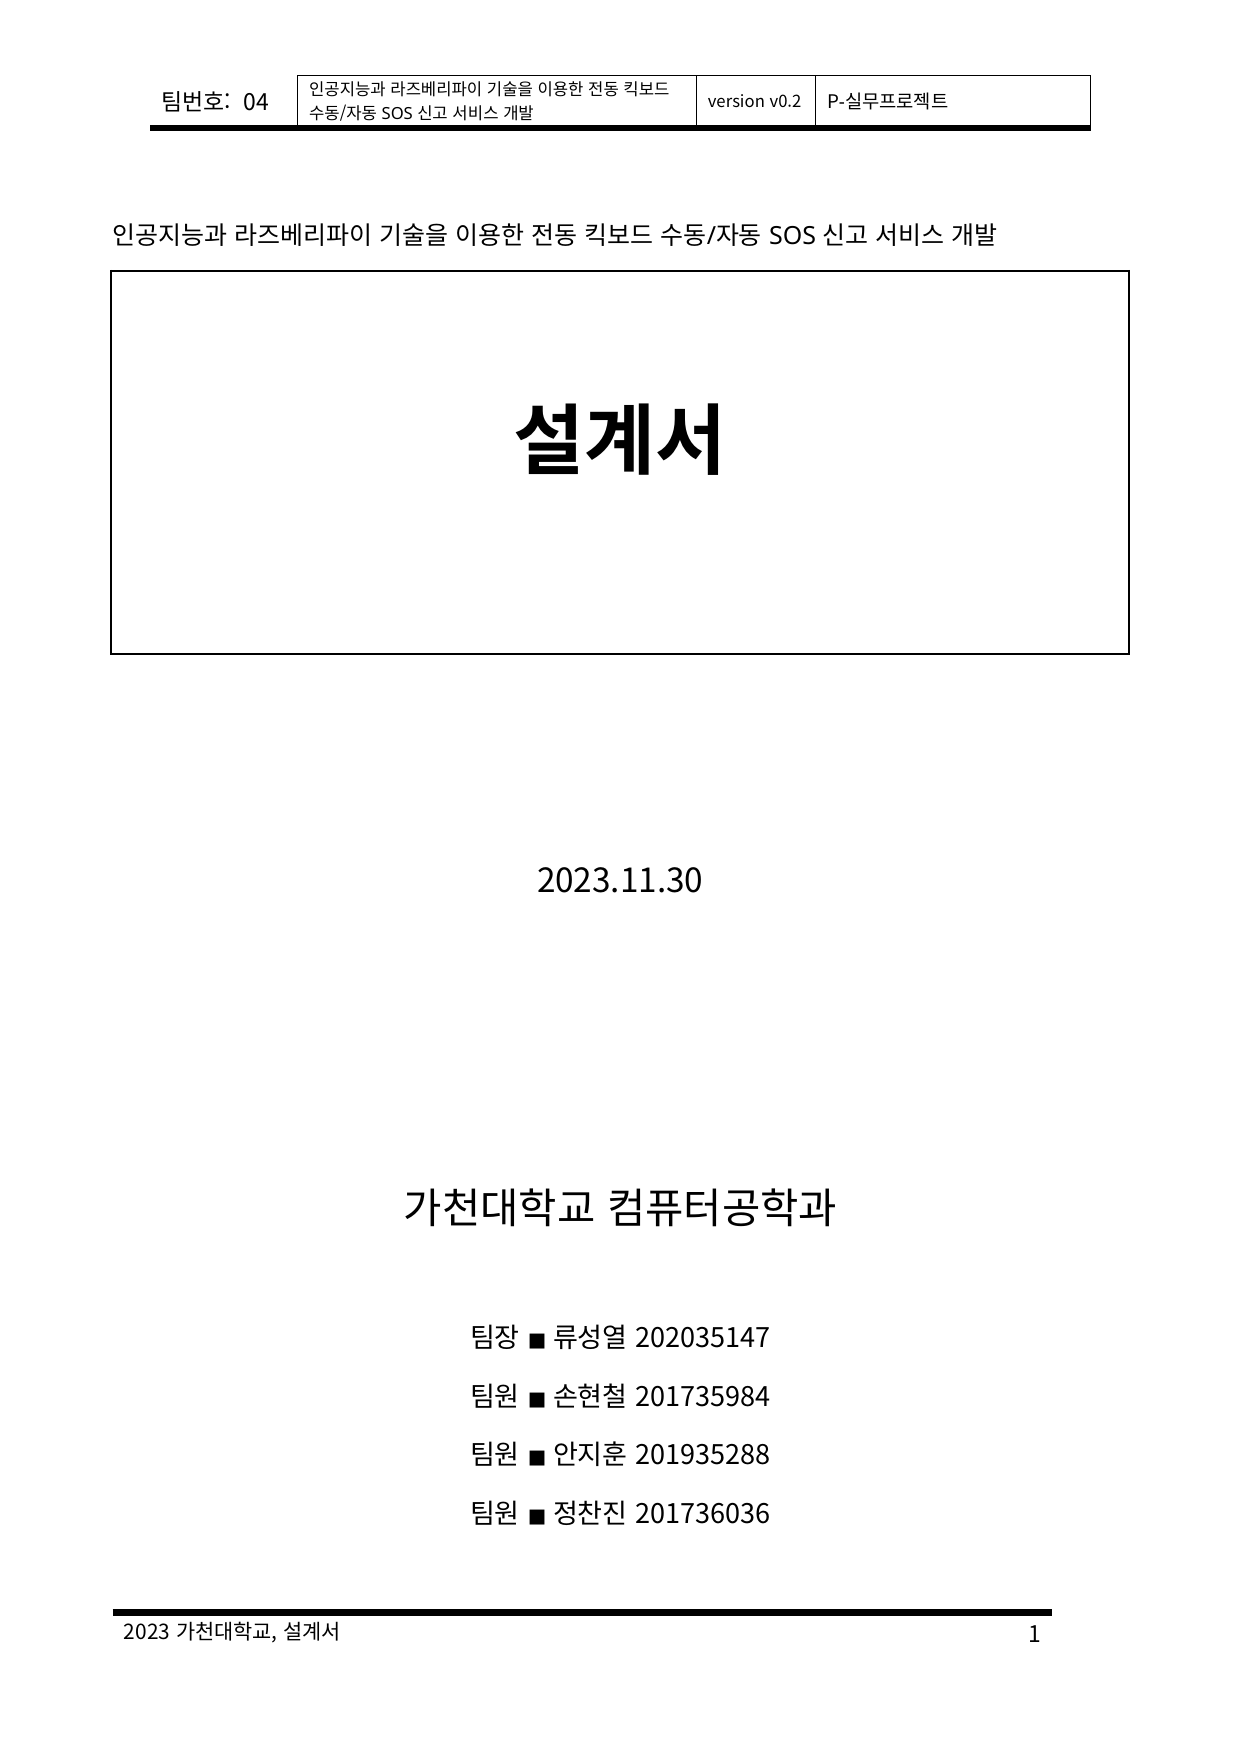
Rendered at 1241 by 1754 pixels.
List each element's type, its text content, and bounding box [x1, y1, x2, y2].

text 가천대학교 컴퓨터공학과 [112, 1175, 1128, 1236]
text 인공지능과 라즈베리파이 기술을 이용한 전동 킥보드 수동/자동 SOS 신고 서비스 개발 [112, 215, 1128, 252]
text 팀원 ◼︎ 손현철 201735984 [112, 1374, 1128, 1414]
text 팀원 ◼︎ 안지훈 201935288 [112, 1433, 1128, 1473]
text 2023.11.30 [112, 854, 1128, 902]
text 팀장 ◼︎ 류성열 202035147 [112, 1316, 1128, 1355]
table_header 설계서 [112, 272, 1128, 653]
text 팀원 ◼︎ 정찬진 201736036 [112, 1492, 1128, 1531]
